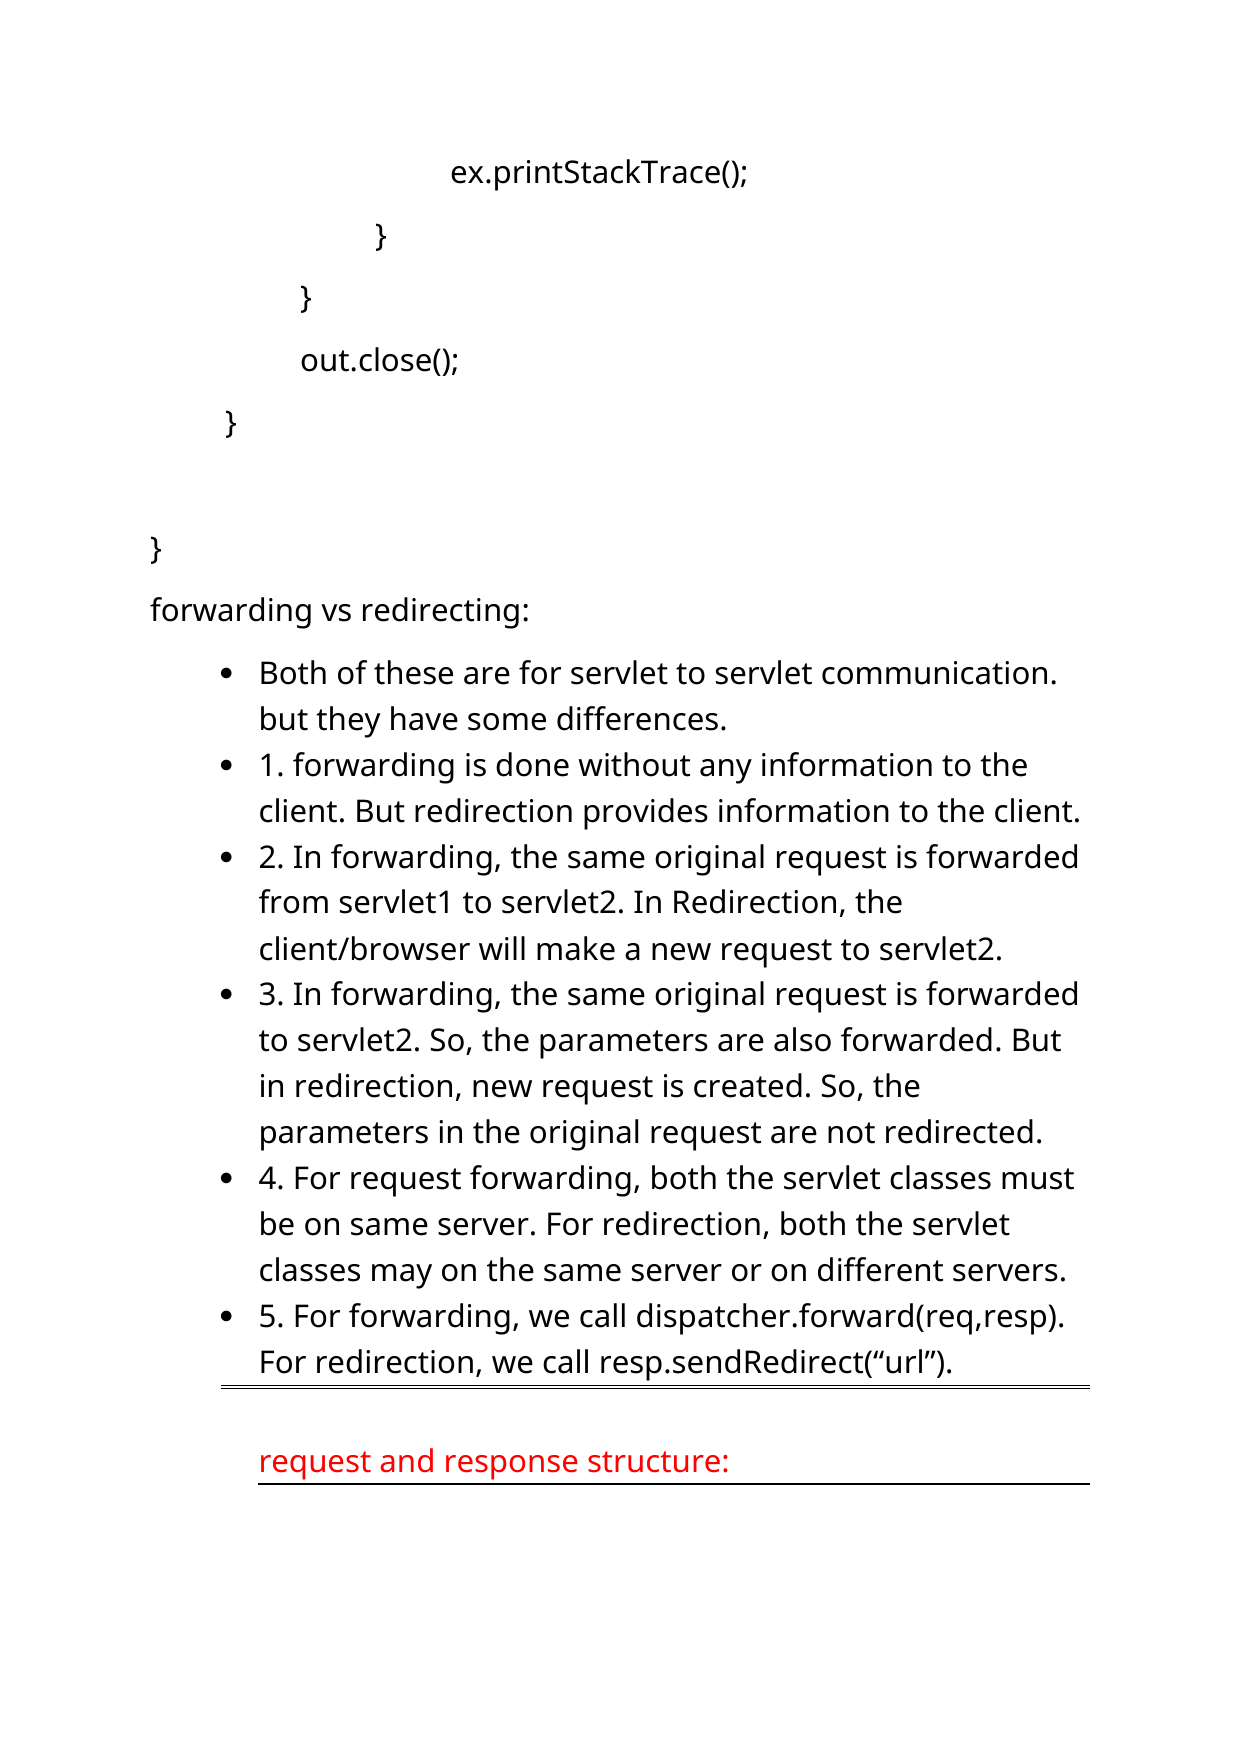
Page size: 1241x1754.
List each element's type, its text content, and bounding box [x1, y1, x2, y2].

text ex.printStackTrace(); [150, 150, 1090, 193]
text } [150, 275, 1090, 318]
list 3. In forwarding, the same original request is forwarded to servlet2. So, the parameters are also forwarded. But in redirection, new request is created. So, the parameters in the original request are not redirected. [221, 972, 1090, 1153]
text forwarding vs redirecting: [150, 588, 1090, 631]
list request and response structure: [258, 1438, 1090, 1483]
list 5. For forwarding, we call dispatcher.forward(req,resp). For redirection, we call resp.sendRedirect(“url”). [221, 1294, 1090, 1385]
list 4. For request forwarding, both the servlet classes must be on same server. For redirection, both the servlet classes may on the same server or on different servers. [221, 1156, 1090, 1291]
list 2. In forwarding, the same original request is forwarded from servlet1 to servlet2. In Redirection, the client/browser will make a new request to servlet2. [221, 834, 1090, 969]
text out.close(); [150, 338, 1090, 380]
list 1. forwarding is done without any information to the client. But redirection provides information to the client. [221, 743, 1090, 831]
text } [150, 526, 1090, 568]
text } [150, 400, 1090, 443]
list Both of these are for servlet to servlet communication. but they have some differences. [221, 651, 1090, 739]
text } [150, 213, 1090, 255]
